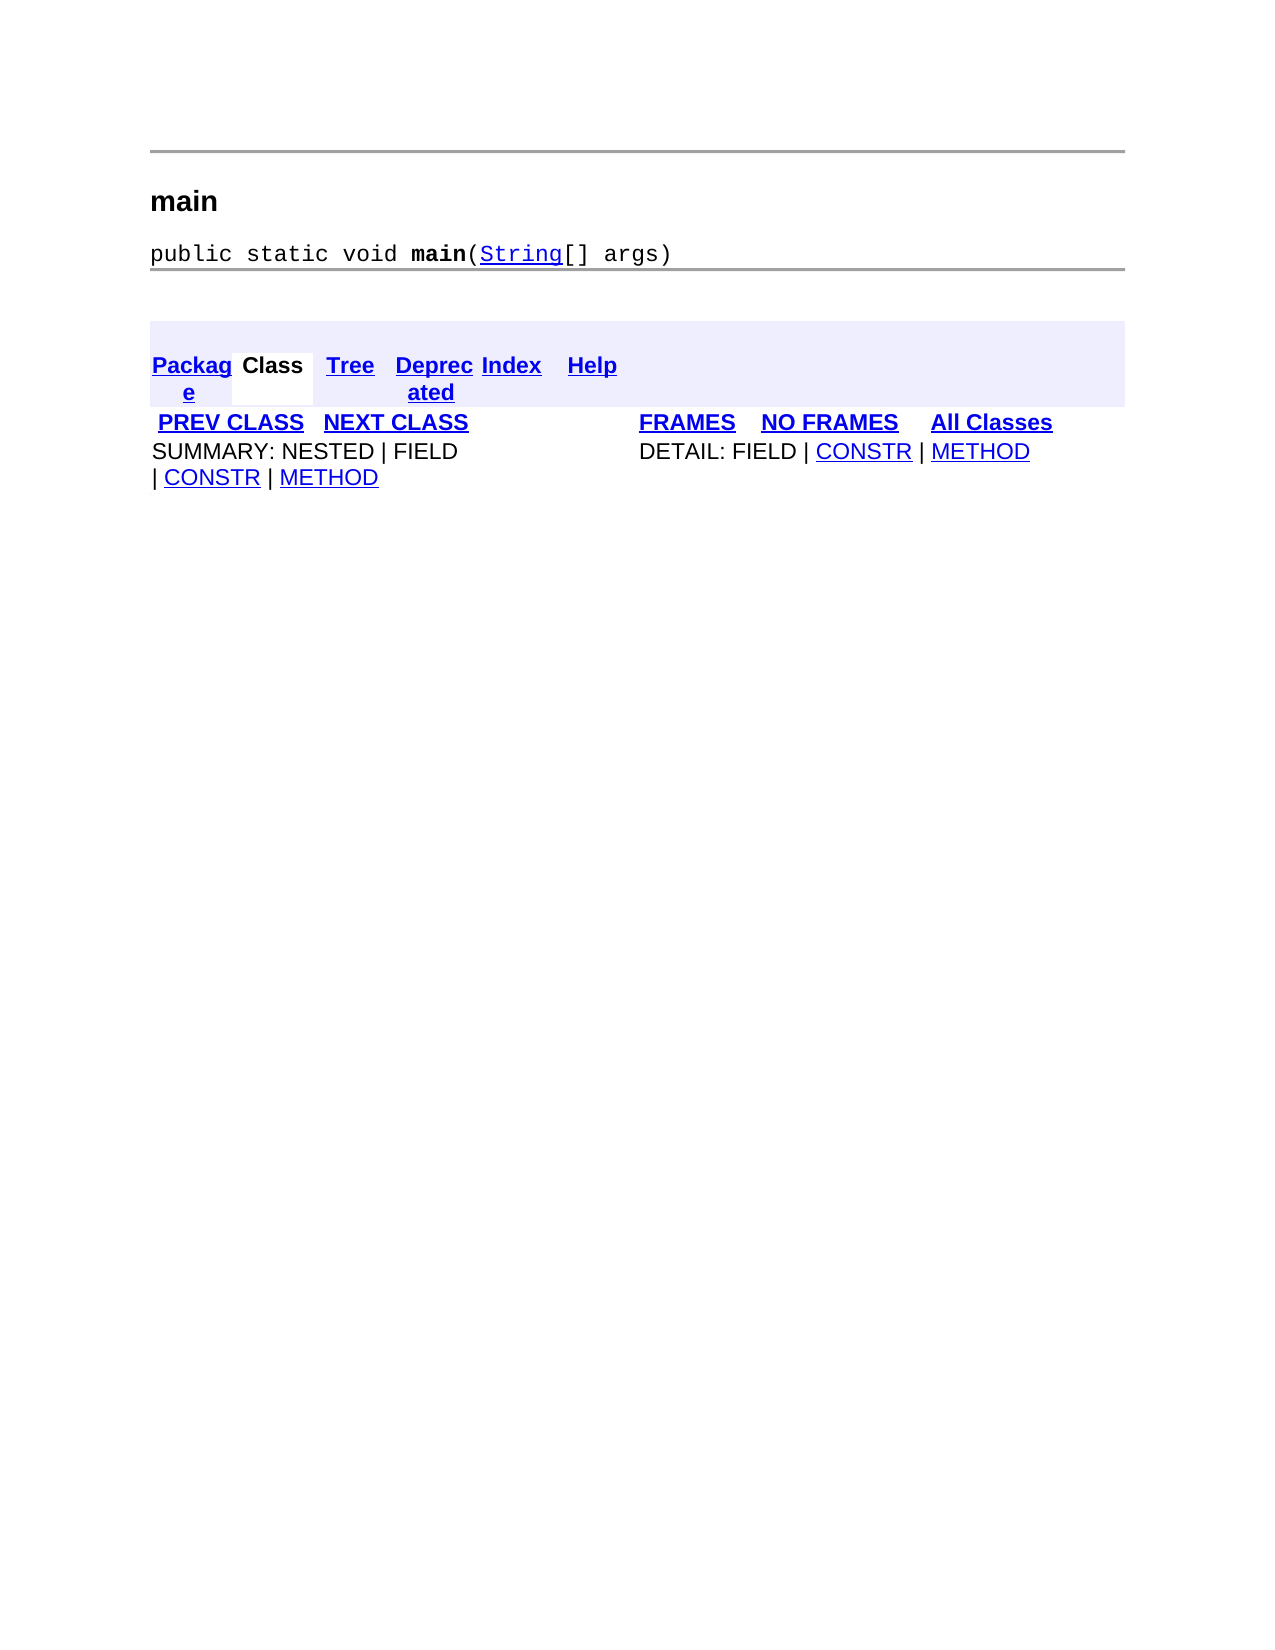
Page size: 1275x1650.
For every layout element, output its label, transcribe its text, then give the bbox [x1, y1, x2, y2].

text public static void main(String[] args) [150, 242, 1125, 268]
table_cell SUMMARY: NESTED | FIELD | CONSTR | METHOD [150, 436, 637, 492]
subtitle main [150, 154, 1125, 217]
table_cell DETAIL: FIELD | CONSTR | METHOD [638, 436, 1125, 492]
table_header [150, 321, 1125, 407]
table_cell FRAMES NO FRAMES All Classes [638, 407, 1125, 436]
table_cell PREV CLASS NEXT CLASS [150, 407, 637, 436]
